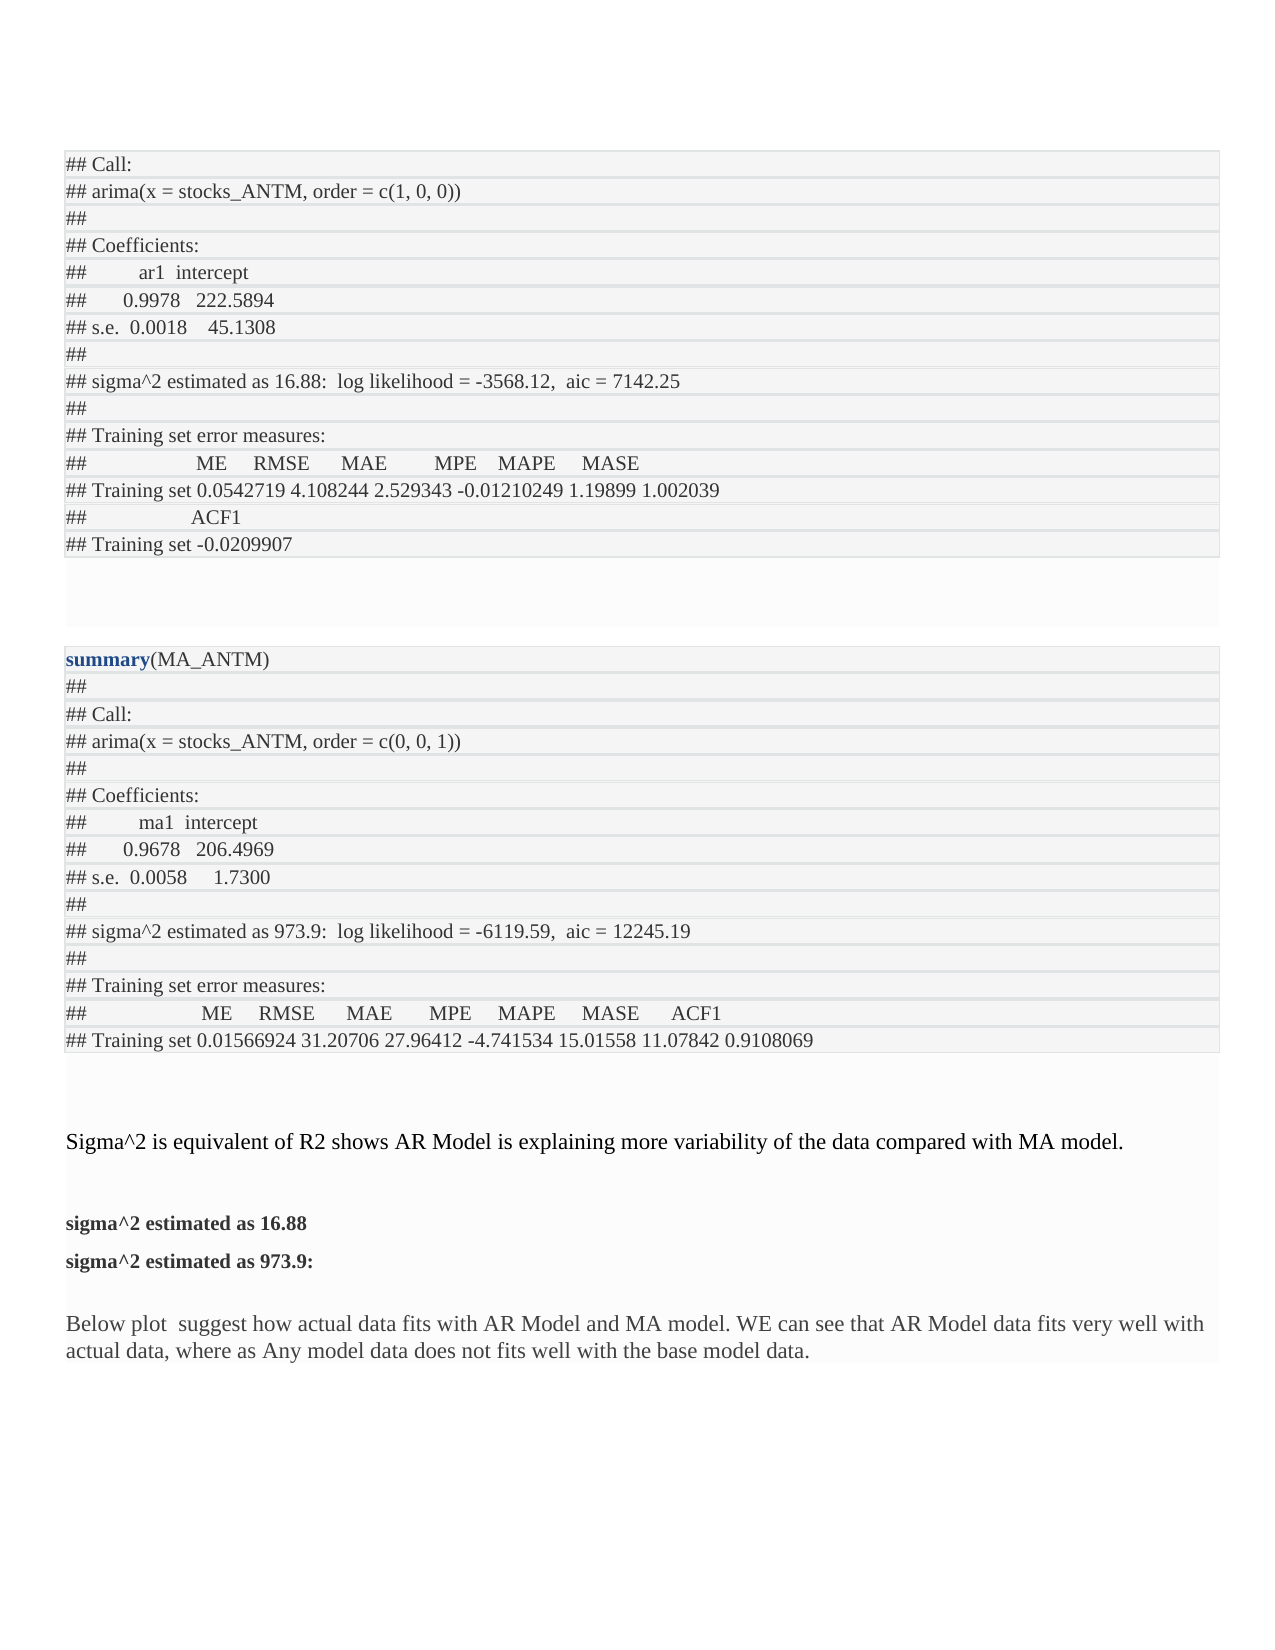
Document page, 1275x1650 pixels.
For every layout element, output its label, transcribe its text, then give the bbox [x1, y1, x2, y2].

text ## 0.9678 206.4969 [66, 837, 1219, 862]
text ## ACF1 [66, 505, 1219, 529]
text ## Call: [66, 152, 1219, 176]
text ## [66, 206, 1219, 230]
text ## Training set 0.0542719 4.108244 2.529343 -0.01210249 1.19899 1.002039 [66, 478, 1219, 502]
text ## [66, 342, 1219, 366]
text ## Training set error measures: [66, 973, 1219, 997]
text summary(MA_ANTM) [66, 647, 1219, 671]
text ## Coefficients: [66, 783, 1219, 807]
text ## sigma^2 estimated as 973.9: log likelihood = -6119.59, aic = 12245.19 [66, 919, 1219, 943]
text ## s.e. 0.0058 1.7300 [66, 865, 1219, 889]
text ## [66, 892, 1219, 916]
text ## Training set error measures: [66, 423, 1219, 448]
text ## 0.9978 222.5894 [66, 288, 1219, 312]
text ## [66, 946, 1219, 970]
text Sigma^2 is equivalent of R2 shows AR Model is explaining more variability of the data compared with MA model. [66, 1128, 1219, 1155]
text ## [66, 674, 1219, 698]
text ## ma1 intercept [66, 810, 1219, 834]
text sigma^2 estimated as 16.88 sigma^2 estimated as 973.9: [66, 1155, 1219, 1273]
text ## [66, 756, 1219, 780]
text ## Call: [66, 702, 1219, 725]
text ## arima(x = stocks_ANTM, order = c(0, 0, 1)) [66, 729, 1219, 753]
text ## Training set 0.01566924 31.20706 27.96412 -4.741534 15.01558 11.07842 0.9108069 [66, 1028, 1219, 1052]
text ## Training set -0.0209907 [66, 532, 1219, 556]
text ## ME RMSE MAE MPE MAPE MASE ACF1 [66, 1001, 1219, 1025]
text ## [66, 396, 1219, 420]
text ## s.e. 0.0018 45.1308 [66, 315, 1219, 339]
text ## ar1 intercept [66, 260, 1219, 284]
text ## ME RMSE MAE MPE MAPE MASE [66, 451, 1219, 475]
text Below plot suggest how actual data fits with AR Model and MA model. WE can see that AR Model data fits very well with actual data, where as Any model data does not fits well with the base model data. [66, 1310, 1219, 1363]
text ## arima(x = stocks_ANTM, order = c(1, 0, 0)) [66, 179, 1219, 203]
text ## Coefficients: [66, 233, 1219, 257]
text ## sigma^2 estimated as 16.88: log likelihood = -3568.12, aic = 7142.25 [66, 369, 1219, 393]
